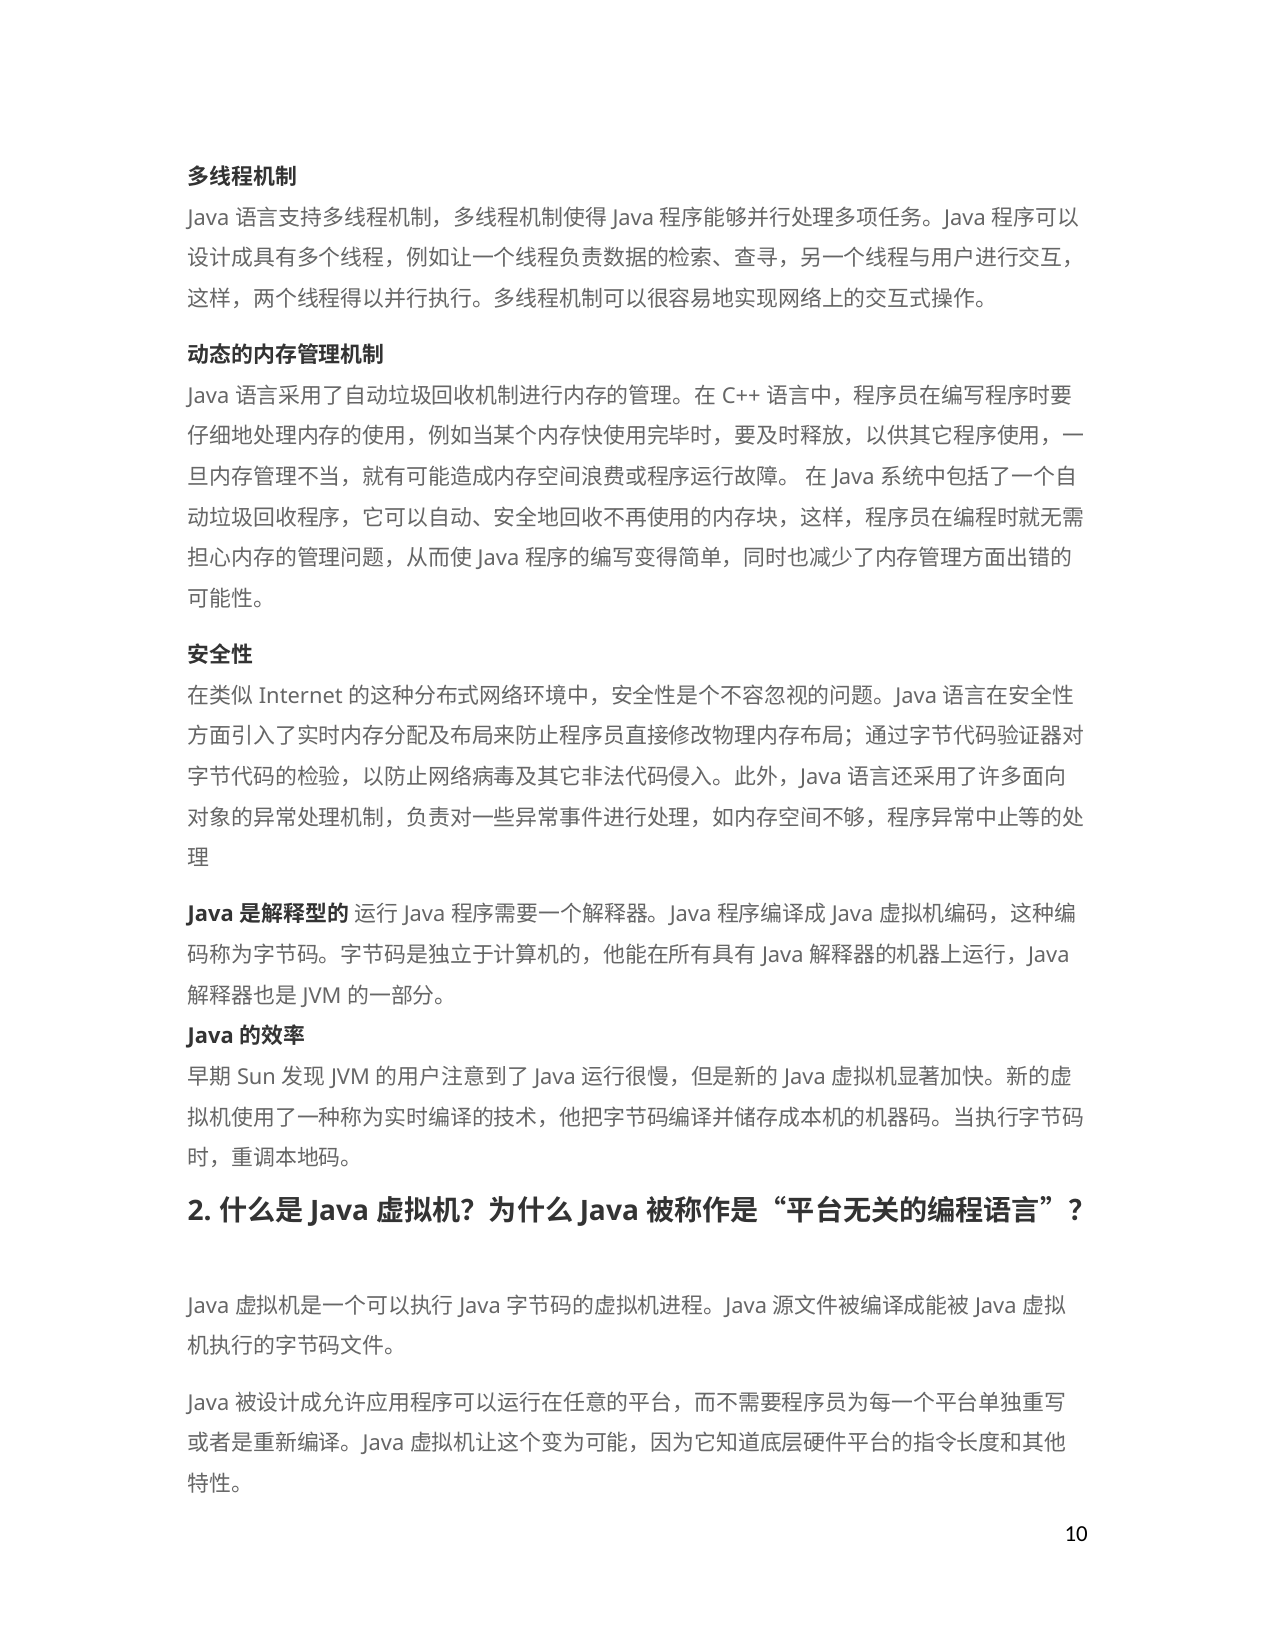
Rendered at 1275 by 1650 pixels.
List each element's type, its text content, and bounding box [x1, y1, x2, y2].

text 多线程机制 [187, 150, 1087, 191]
text Java 被设计成允许应用程序可以运行在任意的平台，而不需要程序员为每一个平台单独重写或者是重新编译。Java 虚拟机让这个变为可能，因为它知道底层硬件平台的指令长度和其他特性。 [187, 1376, 1087, 1498]
text Java 的效率 [187, 1009, 1087, 1050]
text 在类似 Internet 的这种分布式网络环境中，安全性是个不容忽视的问题。Java 语言在安全性方面引入了实时内存分配及布局来防止程序员直接修改物理内存布局；通过字节代码验证器对字节代码的检验，以防止网络病毒及其它非法代码侵入。此外，Java 语言还采用了许多面向对象的异常处理机制，负责对一些异常事件进行处理，如内存空间不够，程序异常中止等的处理 [187, 669, 1087, 872]
text Java 语言采用了自动垃圾回收机制进行内存的管理。在 C++ 语言中，程序员在编写程序时要仔细地处理内存的使用，例如当某个内存快使用完毕时，要及时释放，以供其它程序使用，一旦内存管理不当，就有可能造成内存空间浪费或程序运行故障。 在 Java 系统中包括了一个自动垃圾回收程序，它可以自动、安全地回收不再使用的内存块，这样，程序员在编程时就无需担心内存的管理问题，从而使 Java 程序的编写变得简单，同时也减少了内存管理方面出错的可能性。 [187, 369, 1087, 612]
subtitle 2. 什么是 Java 虚拟机？为什么 Java 被称作是“平台无关的编程语言”？ [187, 1187, 1087, 1268]
text Java 虚拟机是一个可以执行 Java 字节码的虚拟机进程。Java 源文件被编译成能被 Java 虚拟机执行的字节码文件。 [187, 1279, 1087, 1360]
text 动态的内存管理机制 [187, 328, 1087, 369]
text 早期 Sun 发现 JVM 的用户注意到了 Java 运行很慢，但是新的 Java 虚拟机显著加快。新的虚拟机使用了一种称为实时编译的技术，他把字节码编译并储存成本机的机器码。当执行字节码时，重调本地码。 [187, 1050, 1087, 1172]
text Java 语言支持多线程机制，多线程机制使得 Java 程序能够并行处理多项任务。Java 程序可以设计成具有多个线程，例如让一个线程负责数据的检索、查寻，另一个线程与用户进行交互，这样，两个线程得以并行执行。多线程机制可以很容易地实现网络上的交互式操作。 [187, 191, 1087, 312]
text 安全性 [187, 628, 1087, 669]
text Java 是解释型的 运行 Java 程序需要一个解释器。Java 程序编译成 Java 虚拟机编码，这种编码称为字节码。字节码是独立于计算机的，他能在所有具有 Java 解释器的机器上运行，Java 解释器也是 JVM 的一部分。 [187, 887, 1087, 1009]
